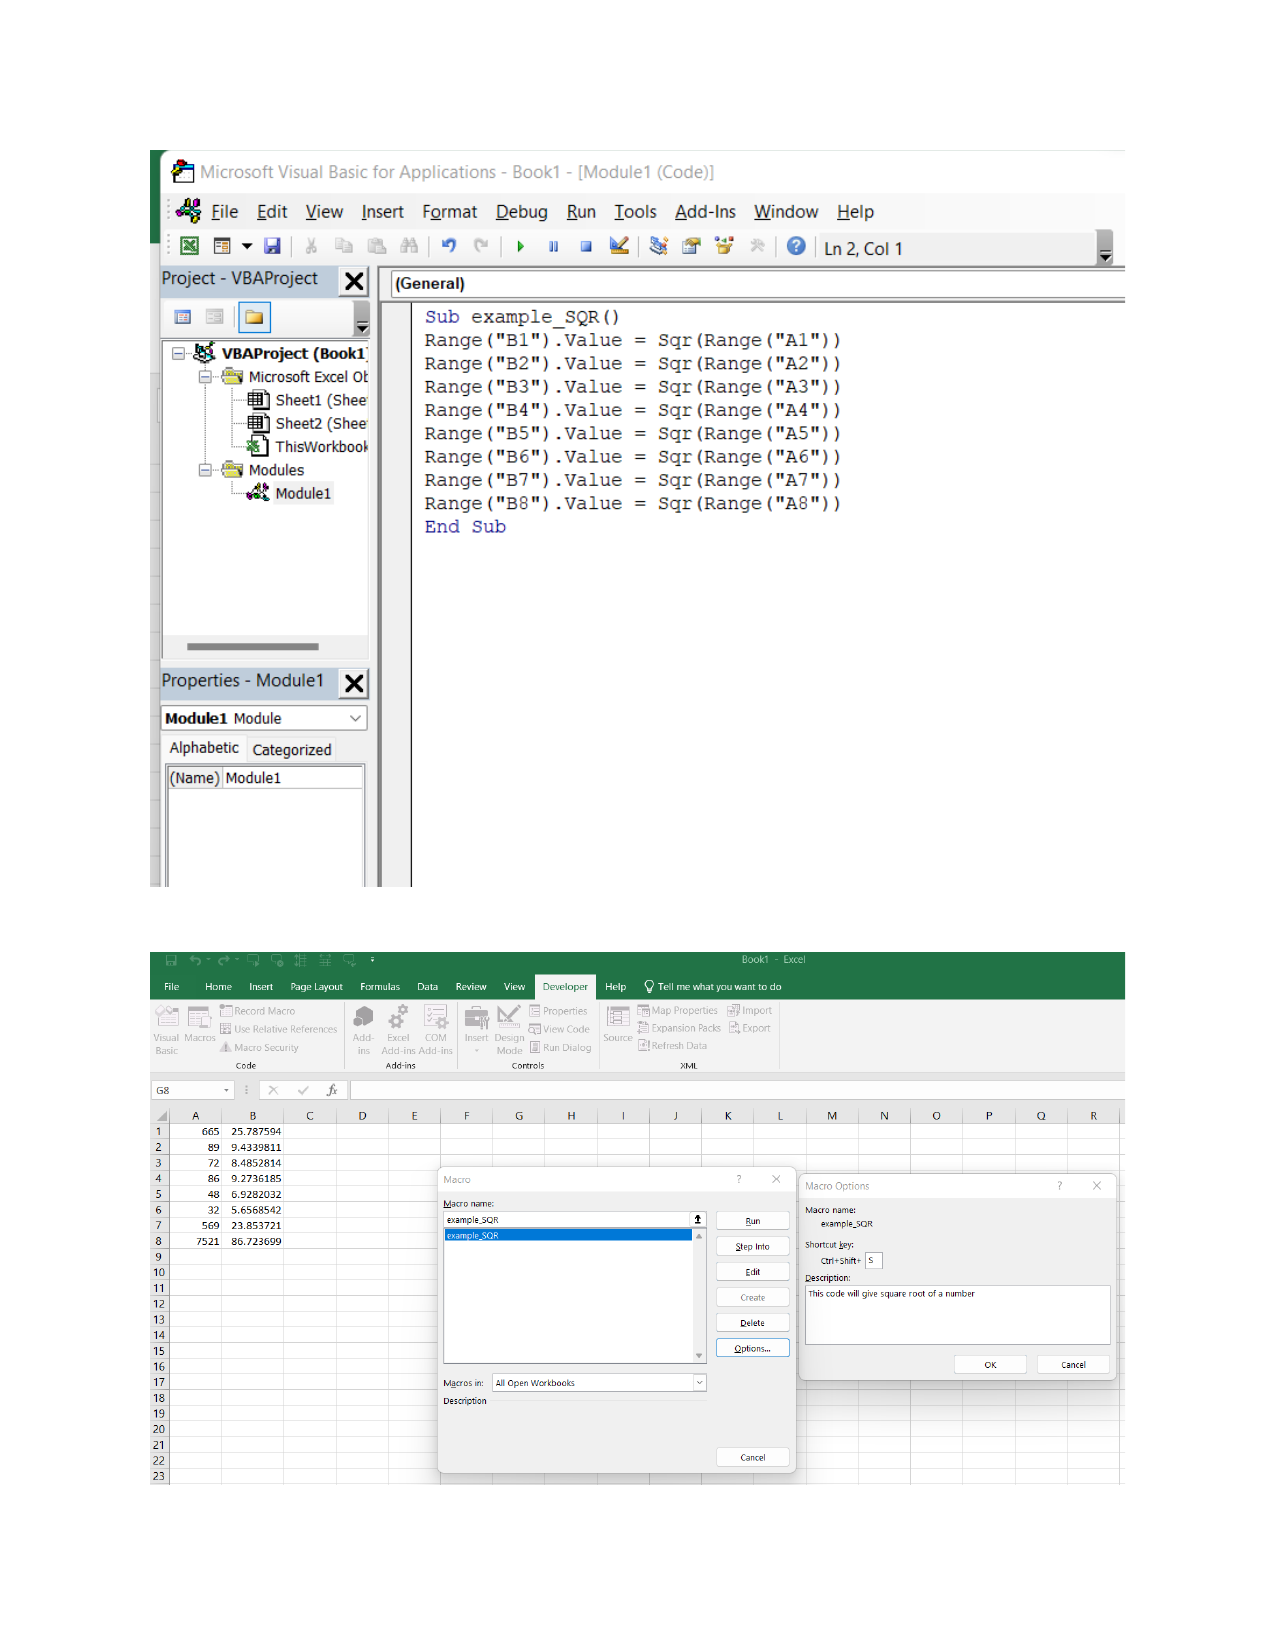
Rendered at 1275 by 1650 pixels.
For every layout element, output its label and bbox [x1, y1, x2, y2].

picture [150, 952, 1125, 1485]
picture [150, 150, 1125, 887]
